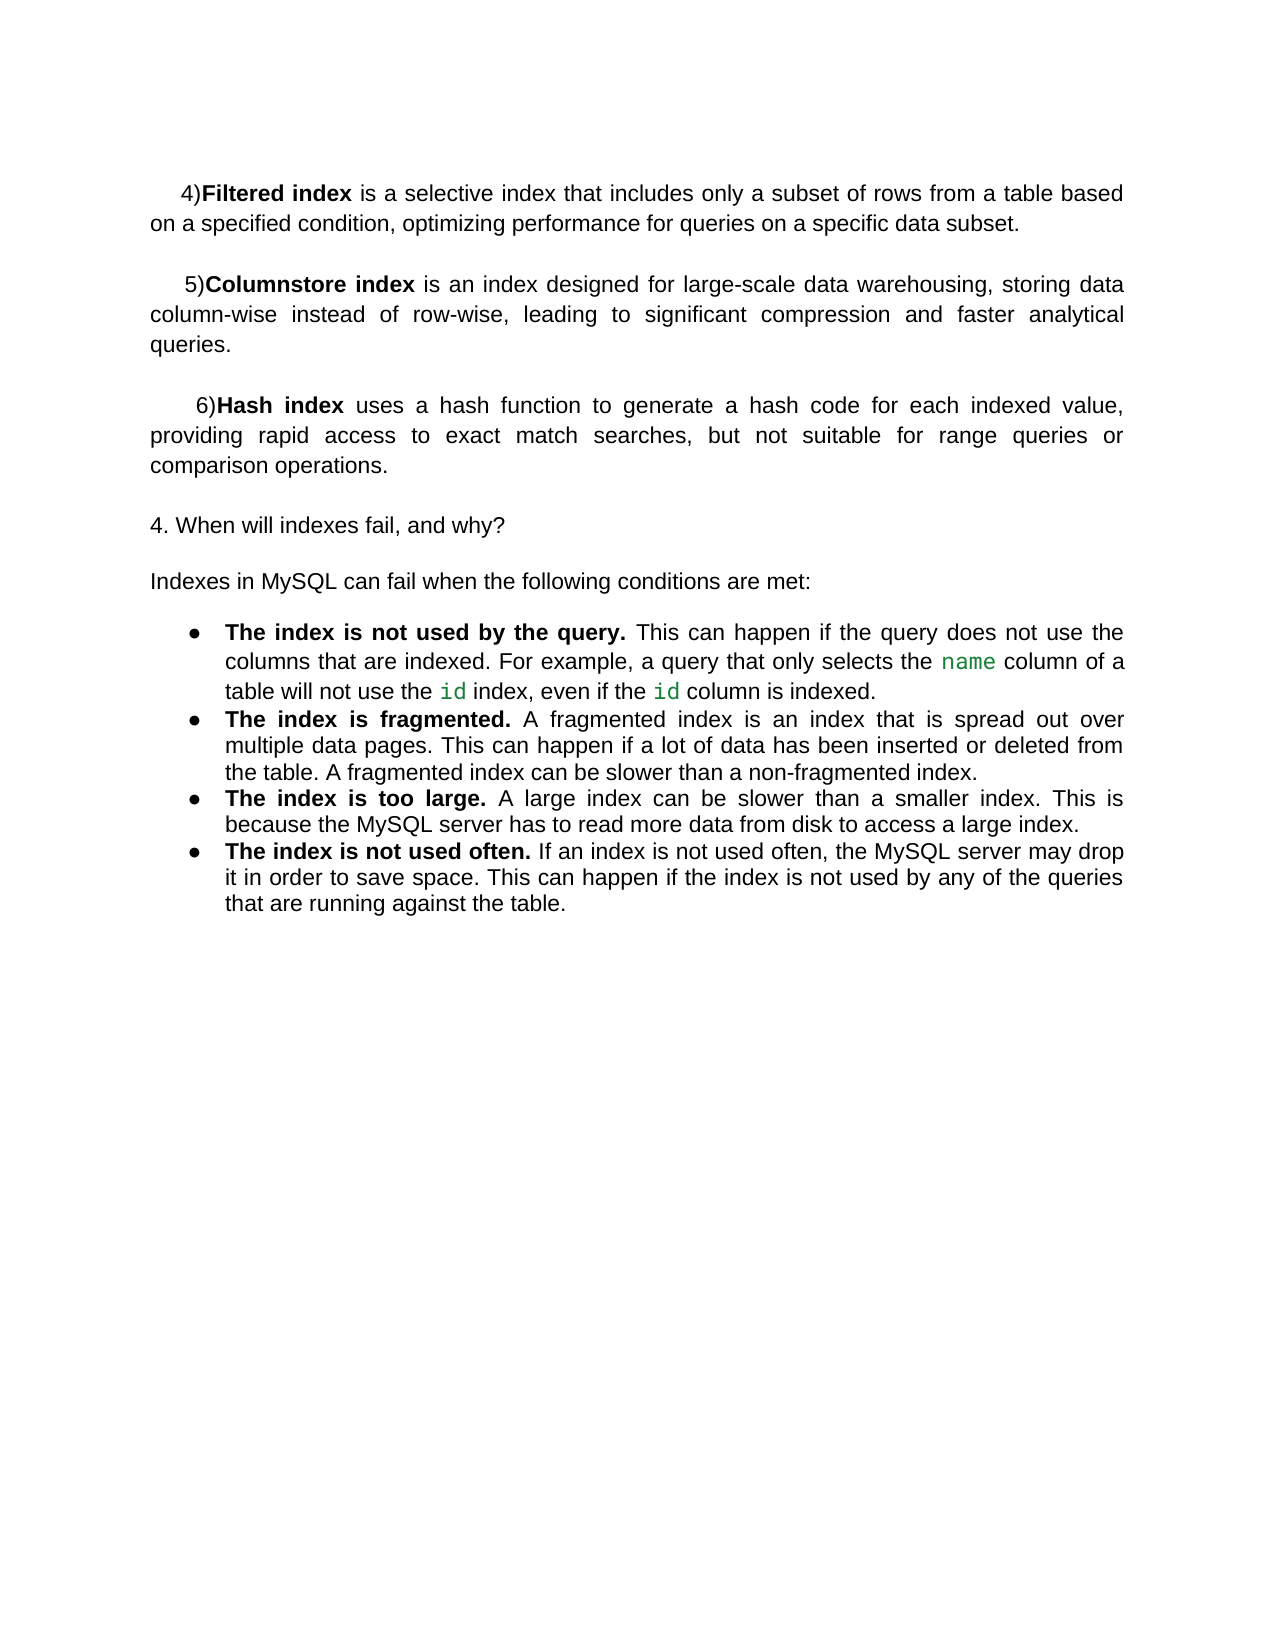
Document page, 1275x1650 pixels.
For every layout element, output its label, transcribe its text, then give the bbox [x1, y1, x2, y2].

list The index is too large. A large index can be slower than a smaller index. This is because the MySQL server has to read more data from disk to access a large index. [187, 785, 1125, 838]
text 5)Columnstore index is an index designed for large-scale data warehousing, storing data column-wise instead of row-wise, leading to significant compression and faster analytical queries. [150, 271, 1125, 358]
list The index is not used by the query. This can happen if the query does not use the columns that are indexed. For example, a query that only selects the name column of a table will not use the id index, even if the id column is indexed. [187, 619, 1125, 706]
text 6)Hash index uses a hash function to generate a hash code for each indexed value, providing rapid access to exact match searches, but not suitable for range queries or comparison operations. [150, 392, 1125, 478]
text 4. When will indexes fail, and why? [150, 512, 1125, 539]
list The index is fragmented. A fragmented index is an index that is spread out over multiple data pages. This can happen if a lot of data has been inserted or deleted from the table. A fragmented index can be slower than a non-fragmented index. [187, 706, 1125, 785]
list The index is not used often. If an index is not used often, the MySQL server may drop it in order to save space. This can happen if the index is not used by any of the queries that are running against the table. [187, 838, 1125, 917]
text 4)Filtered index is a selective index that includes only a subset of rows from a table based on a specified condition, optimizing performance for queries on a specific data subset. [150, 180, 1125, 237]
text Indexes in MySQL can fail when the following conditions are met: [150, 568, 1125, 594]
